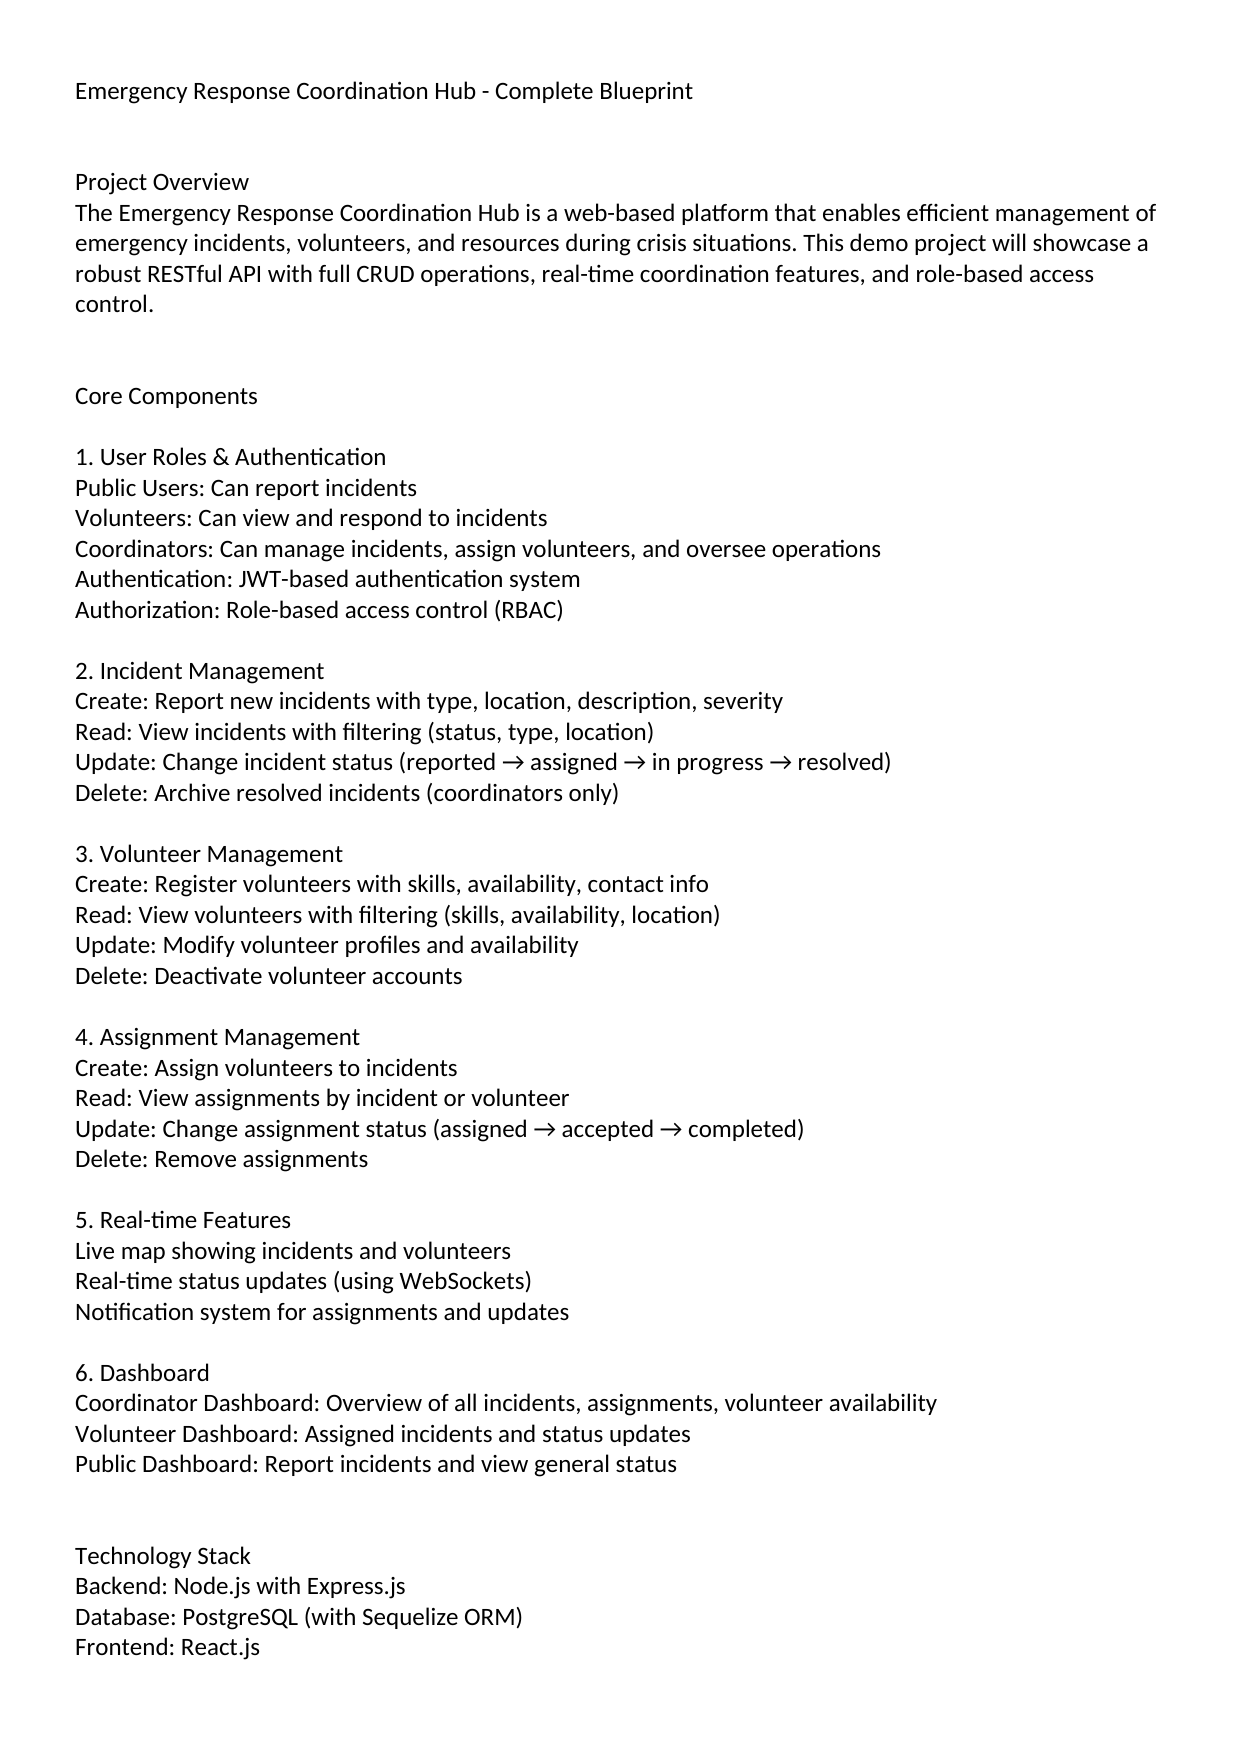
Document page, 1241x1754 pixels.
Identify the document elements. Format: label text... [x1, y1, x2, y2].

text Read: View volunteers with filtering (skills, availability, location) [75, 899, 1165, 929]
text Delete: Remove assignments [75, 1143, 1165, 1174]
text Backend: Node.js with Express.js [75, 1571, 1165, 1601]
text 3. Volunteer Management [75, 838, 1165, 868]
text Project Overview [75, 167, 1165, 197]
text Create: Report new incidents with type, location, description, severity [75, 685, 1165, 716]
text 2. Incident Management [75, 655, 1165, 685]
text Technology Stack [75, 1540, 1165, 1571]
text Update: Change assignment status (assigned → accepted → completed) [75, 1113, 1165, 1143]
text Notification system for assignments and updates [75, 1296, 1165, 1326]
text Coordinator Dashboard: Overview of all incidents, assignments, volunteer availability [75, 1387, 1165, 1418]
text Core Components [75, 380, 1165, 411]
text Live map showing incidents and volunteers [75, 1235, 1165, 1265]
text Coordinators: Can manage incidents, assign volunteers, and oversee operations [75, 533, 1165, 563]
text Database: PostgreSQL (with Sequelize ORM) [75, 1601, 1165, 1632]
text The Emergency Response Coordination Hub is a web-based platform that enables efficient management of emergency incidents, volunteers, and resources during crisis situations. This demo project will showcase a robust RESTful API with full CRUD operations, real-time coordination features, and role-based access control. [75, 197, 1165, 319]
text Read: View assignments by incident or volunteer [75, 1082, 1165, 1113]
text Public Dashboard: Report incidents and view general status [75, 1448, 1165, 1479]
text Frontend: React.js [75, 1632, 1165, 1662]
text Authorization: Role-based access control (RBAC) [75, 594, 1165, 624]
text 1. User Roles & Authentication [75, 441, 1165, 472]
text Create: Assign volunteers to incidents [75, 1052, 1165, 1082]
text Volunteers: Can view and respond to incidents [75, 502, 1165, 533]
text Create: Register volunteers with skills, availability, contact info [75, 868, 1165, 899]
text Real-time status updates (using WebSockets) [75, 1265, 1165, 1296]
text Read: View incidents with filtering (status, type, location) [75, 716, 1165, 746]
text Delete: Deactivate volunteer accounts [75, 960, 1165, 991]
text Public Users: Can report incidents [75, 472, 1165, 502]
text Update: Modify volunteer profiles and availability [75, 929, 1165, 960]
text Delete: Archive resolved incidents (coordinators only) [75, 777, 1165, 807]
text 6. Dashboard [75, 1357, 1165, 1387]
text Authentication: JWT-based authentication system [75, 563, 1165, 594]
text Emergency Response Coordination Hub - Complete Blueprint [75, 75, 1165, 106]
text 4. Assignment Management [75, 1021, 1165, 1052]
text Update: Change incident status (reported → assigned → in progress → resolved) [75, 746, 1165, 777]
text Volunteer Dashboard: Assigned incidents and status updates [75, 1418, 1165, 1448]
text 5. Real-time Features [75, 1204, 1165, 1235]
